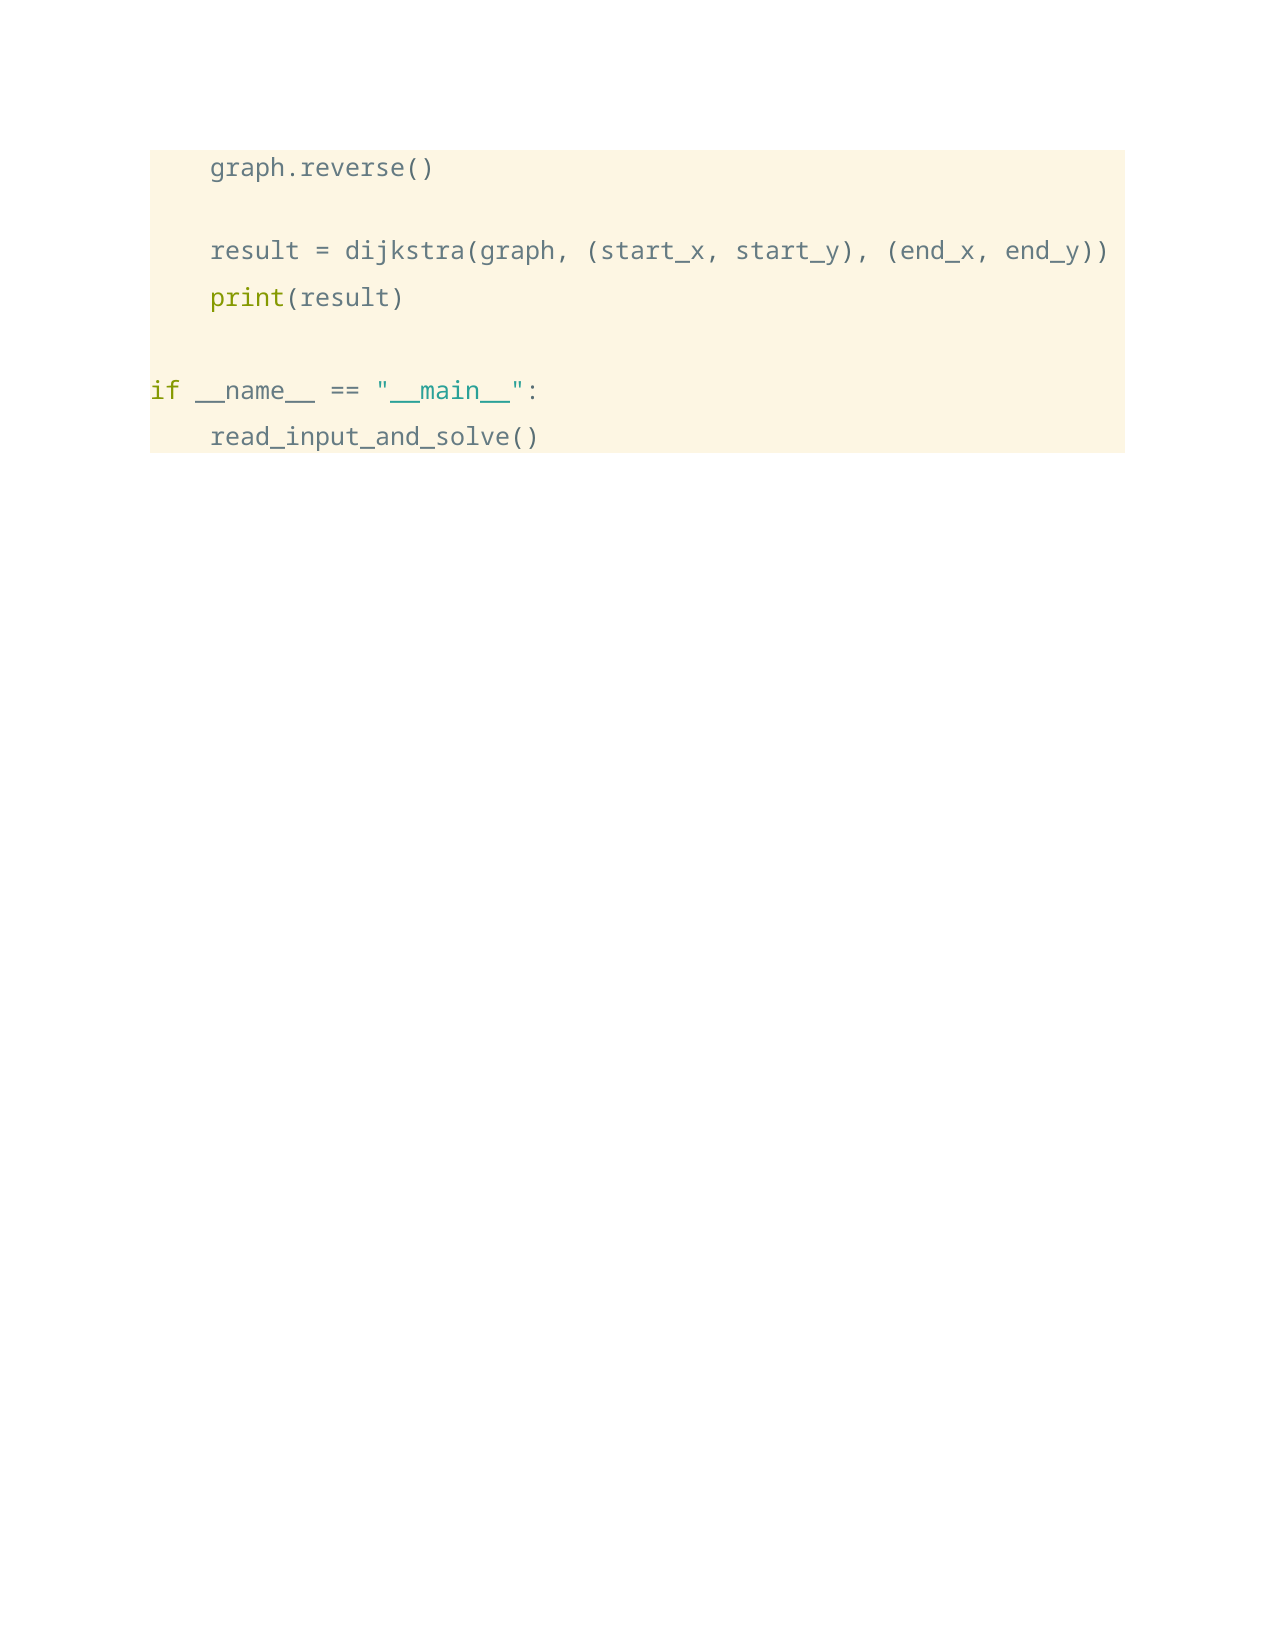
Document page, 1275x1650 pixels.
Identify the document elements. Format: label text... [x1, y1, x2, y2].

text result = dijkstra(graph, (start_x, start_y), (end_x, end_y)) [150, 233, 1125, 267]
text if __name__ == "__main__": [150, 372, 1125, 406]
text graph.reverse() [150, 150, 1125, 184]
text print(result) [150, 279, 1125, 313]
text read_input_and_solve() [150, 419, 1125, 453]
